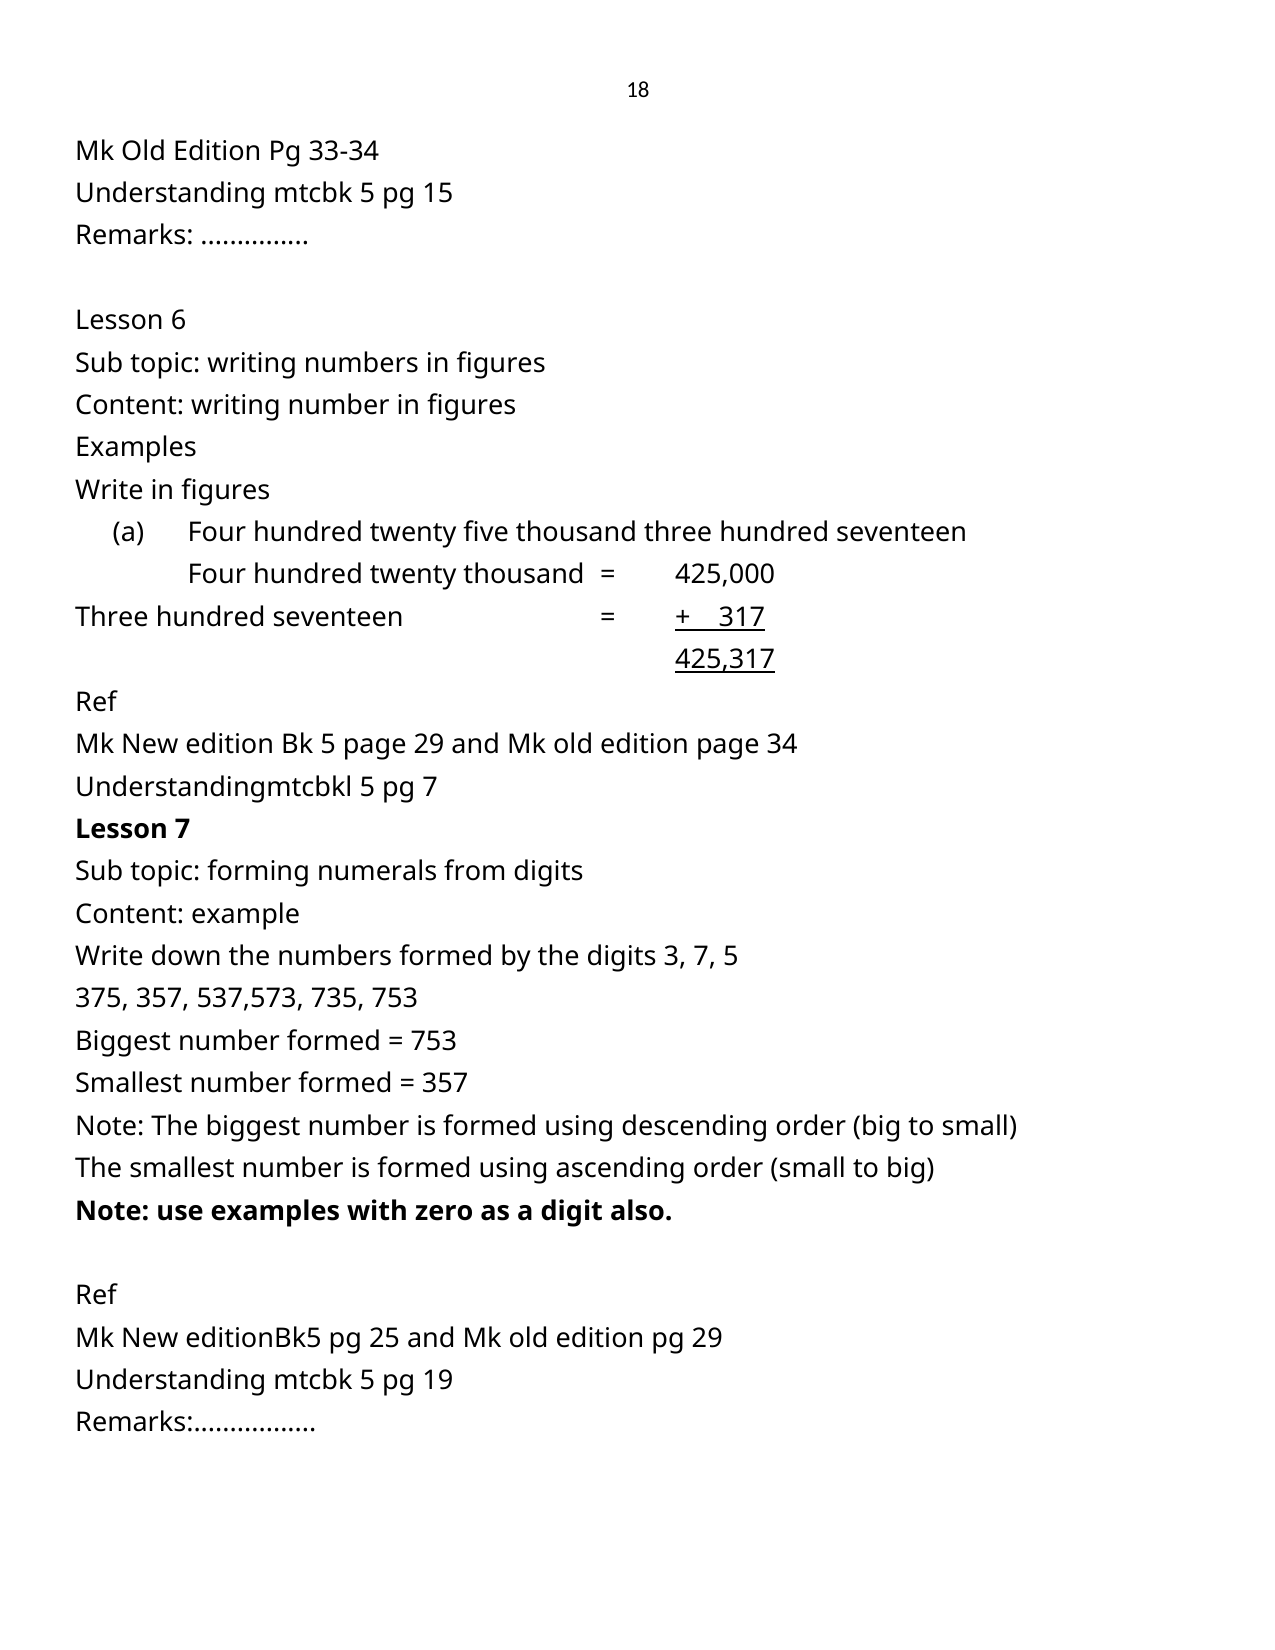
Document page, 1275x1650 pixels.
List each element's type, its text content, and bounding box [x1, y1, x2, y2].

text Lesson 6 [75, 301, 1200, 337]
text Lesson 7 [75, 809, 1200, 846]
text Smallest number formed = 357 [75, 1064, 1200, 1101]
text Ref [75, 682, 1200, 719]
text Understanding mtcbk 5 pg 19 [75, 1361, 1200, 1397]
text 375, 357, 537,573, 735, 753 [75, 979, 1200, 1016]
text Remarks: ............... [75, 216, 1200, 253]
text Write in figures [75, 470, 1200, 507]
text Remarks:................. [75, 1403, 1200, 1440]
list Four hundred twenty thousand = 425,000 [187, 555, 1200, 592]
text 425,317 [75, 640, 1200, 677]
text Mk Old Edition Pg 33-34 [75, 131, 1200, 168]
text Ref [75, 1276, 1200, 1313]
text Three hundred seventeen = + 317 [75, 597, 1200, 634]
text Sub topic: forming numerals from digits [75, 852, 1200, 889]
text Sub topic: writing numbers in figures [75, 343, 1200, 380]
text Write down the numbers formed by the digits 3, 7, 5 [75, 937, 1200, 973]
text Content: example [75, 894, 1200, 931]
text The smallest number is formed using ascending order (small to big) [75, 1148, 1200, 1185]
text Understandingmtcbkl 5 pg 7 [75, 767, 1200, 804]
text Mk New edition Bk 5 page 29 and Mk old edition page 34 [75, 724, 1200, 761]
text Examples [75, 428, 1200, 465]
text Content: writing number in figures [75, 385, 1200, 422]
text Note: The biggest number is formed using descending order (big to small) [75, 1106, 1200, 1143]
text Understanding mtcbk 5 pg 15 [75, 173, 1200, 210]
list Four hundred twenty five thousand three hundred seventeen [112, 513, 1200, 549]
text Mk New editionBk5 pg 25 and Mk old edition pg 29 [75, 1318, 1200, 1355]
text Note: use examples with zero as a digit also. [75, 1191, 1200, 1228]
text Biggest number formed = 753 [75, 1021, 1200, 1058]
